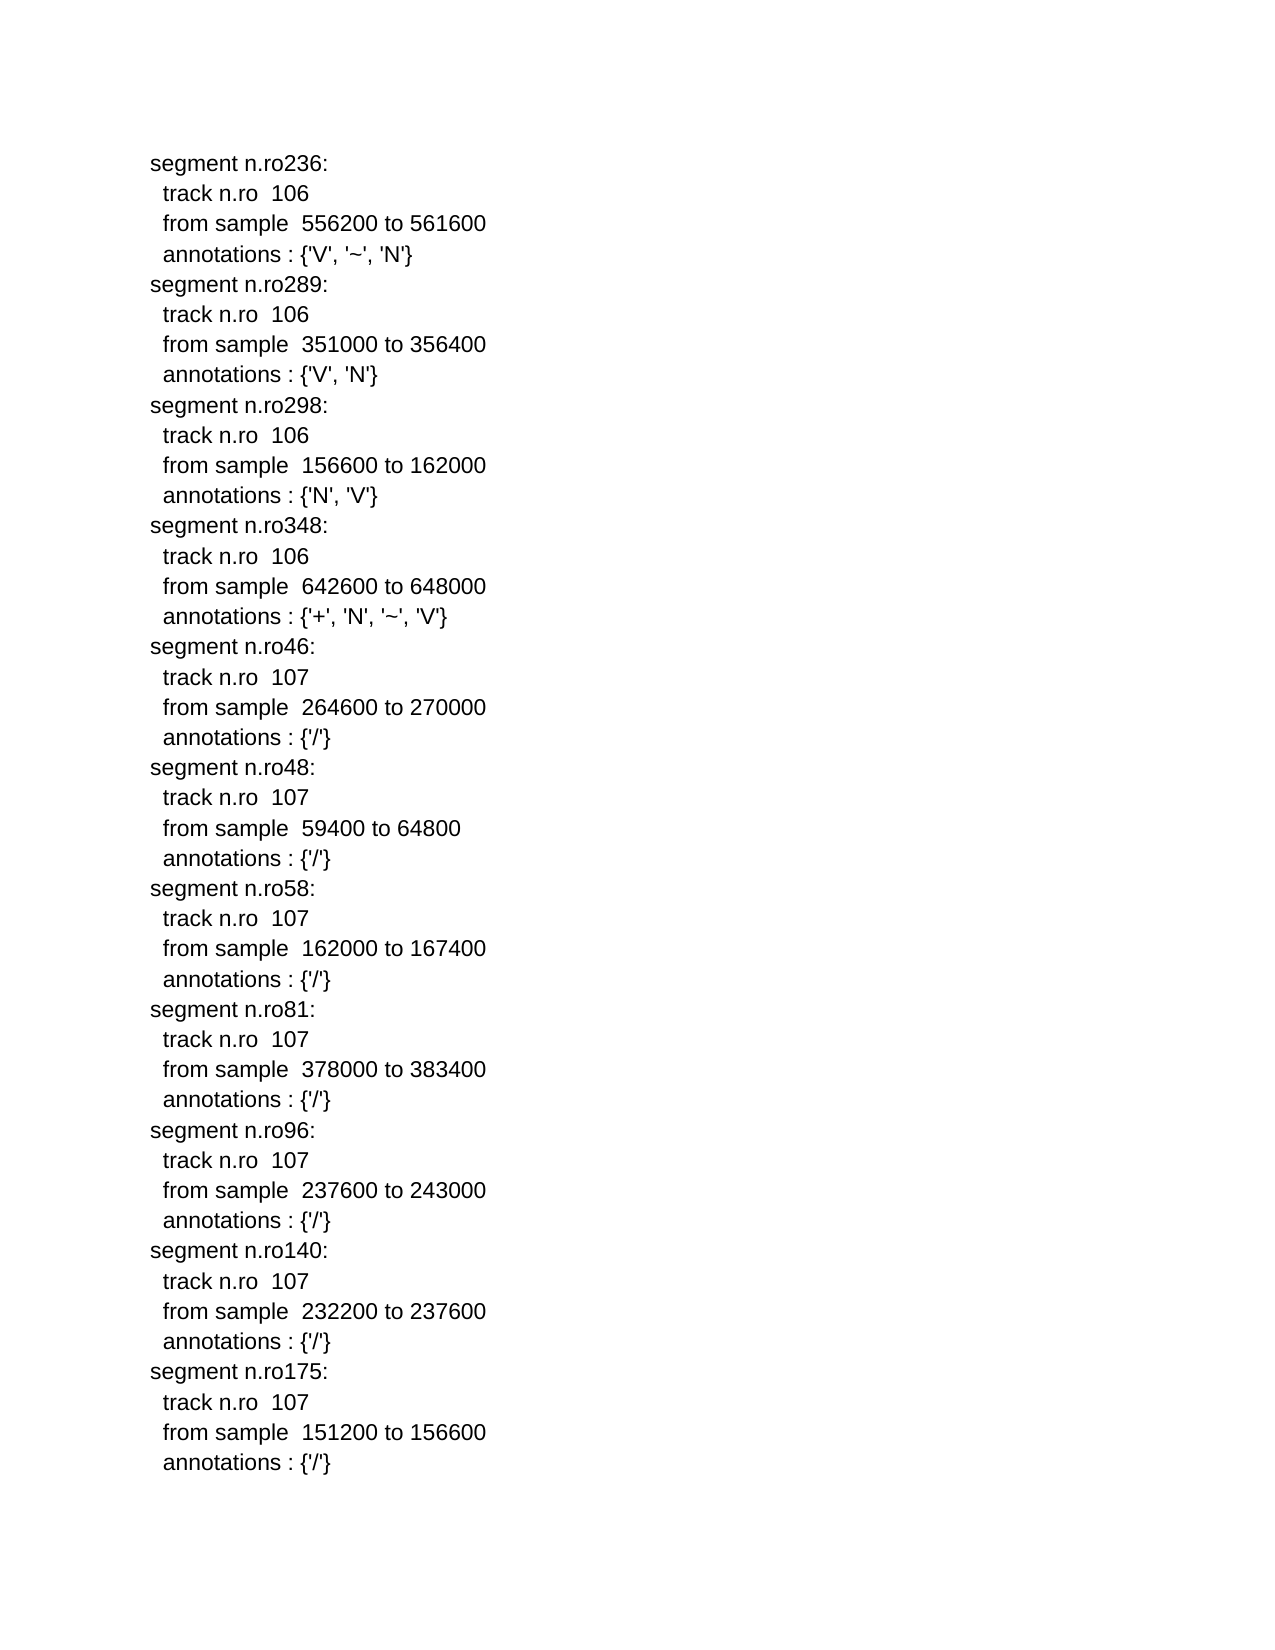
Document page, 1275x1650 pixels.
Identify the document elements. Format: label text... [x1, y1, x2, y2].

text from sample 232200 to 237600 [150, 1298, 1125, 1324]
text track n.ro 106 [150, 543, 1125, 569]
text segment n.ro348: [150, 512, 1125, 539]
text from sample 59400 to 64800 [150, 814, 1125, 841]
text segment n.ro96: [150, 1117, 1125, 1143]
text track n.ro 106 [150, 422, 1125, 448]
text from sample 378000 to 383400 [150, 1056, 1125, 1083]
text from sample 351000 to 356400 [150, 331, 1125, 358]
text annotations : {'/'} [150, 1449, 1125, 1475]
text track n.ro 107 [150, 1026, 1125, 1052]
text from sample 151200 to 156600 [150, 1419, 1125, 1445]
text annotations : {'/'} [150, 1328, 1125, 1354]
text from sample 162000 to 167400 [150, 935, 1125, 962]
text annotations : {'/'} [150, 845, 1125, 871]
text segment n.ro48: [150, 754, 1125, 781]
text track n.ro 106 [150, 180, 1125, 207]
text annotations : {'/'} [150, 966, 1125, 992]
text track n.ro 107 [150, 905, 1125, 932]
text track n.ro 106 [150, 301, 1125, 327]
text track n.ro 107 [150, 663, 1125, 690]
text from sample 556200 to 561600 [150, 210, 1125, 237]
text annotations : {'V', '~', 'N'} [150, 241, 1125, 267]
text annotations : {'/'} [150, 1086, 1125, 1113]
text from sample 237600 to 243000 [150, 1177, 1125, 1203]
text annotations : {'/'} [150, 1207, 1125, 1234]
text track n.ro 107 [150, 1147, 1125, 1173]
text annotations : {'N', 'V'} [150, 482, 1125, 509]
text segment n.ro298: [150, 392, 1125, 418]
text track n.ro 107 [150, 1268, 1125, 1294]
text from sample 264600 to 270000 [150, 694, 1125, 720]
text segment n.ro289: [150, 271, 1125, 297]
text annotations : {'V', 'N'} [150, 361, 1125, 388]
text track n.ro 107 [150, 784, 1125, 811]
text annotations : {'/'} [150, 724, 1125, 750]
text segment n.ro175: [150, 1358, 1125, 1385]
text segment n.ro236: [150, 150, 1125, 176]
text segment n.ro81: [150, 996, 1125, 1022]
text from sample 642600 to 648000 [150, 573, 1125, 599]
text from sample 156600 to 162000 [150, 452, 1125, 478]
text annotations : {'+', 'N', '~', 'V'} [150, 603, 1125, 629]
text track n.ro 107 [150, 1388, 1125, 1415]
text segment n.ro58: [150, 875, 1125, 901]
text segment n.ro140: [150, 1237, 1125, 1264]
text segment n.ro46: [150, 633, 1125, 660]
